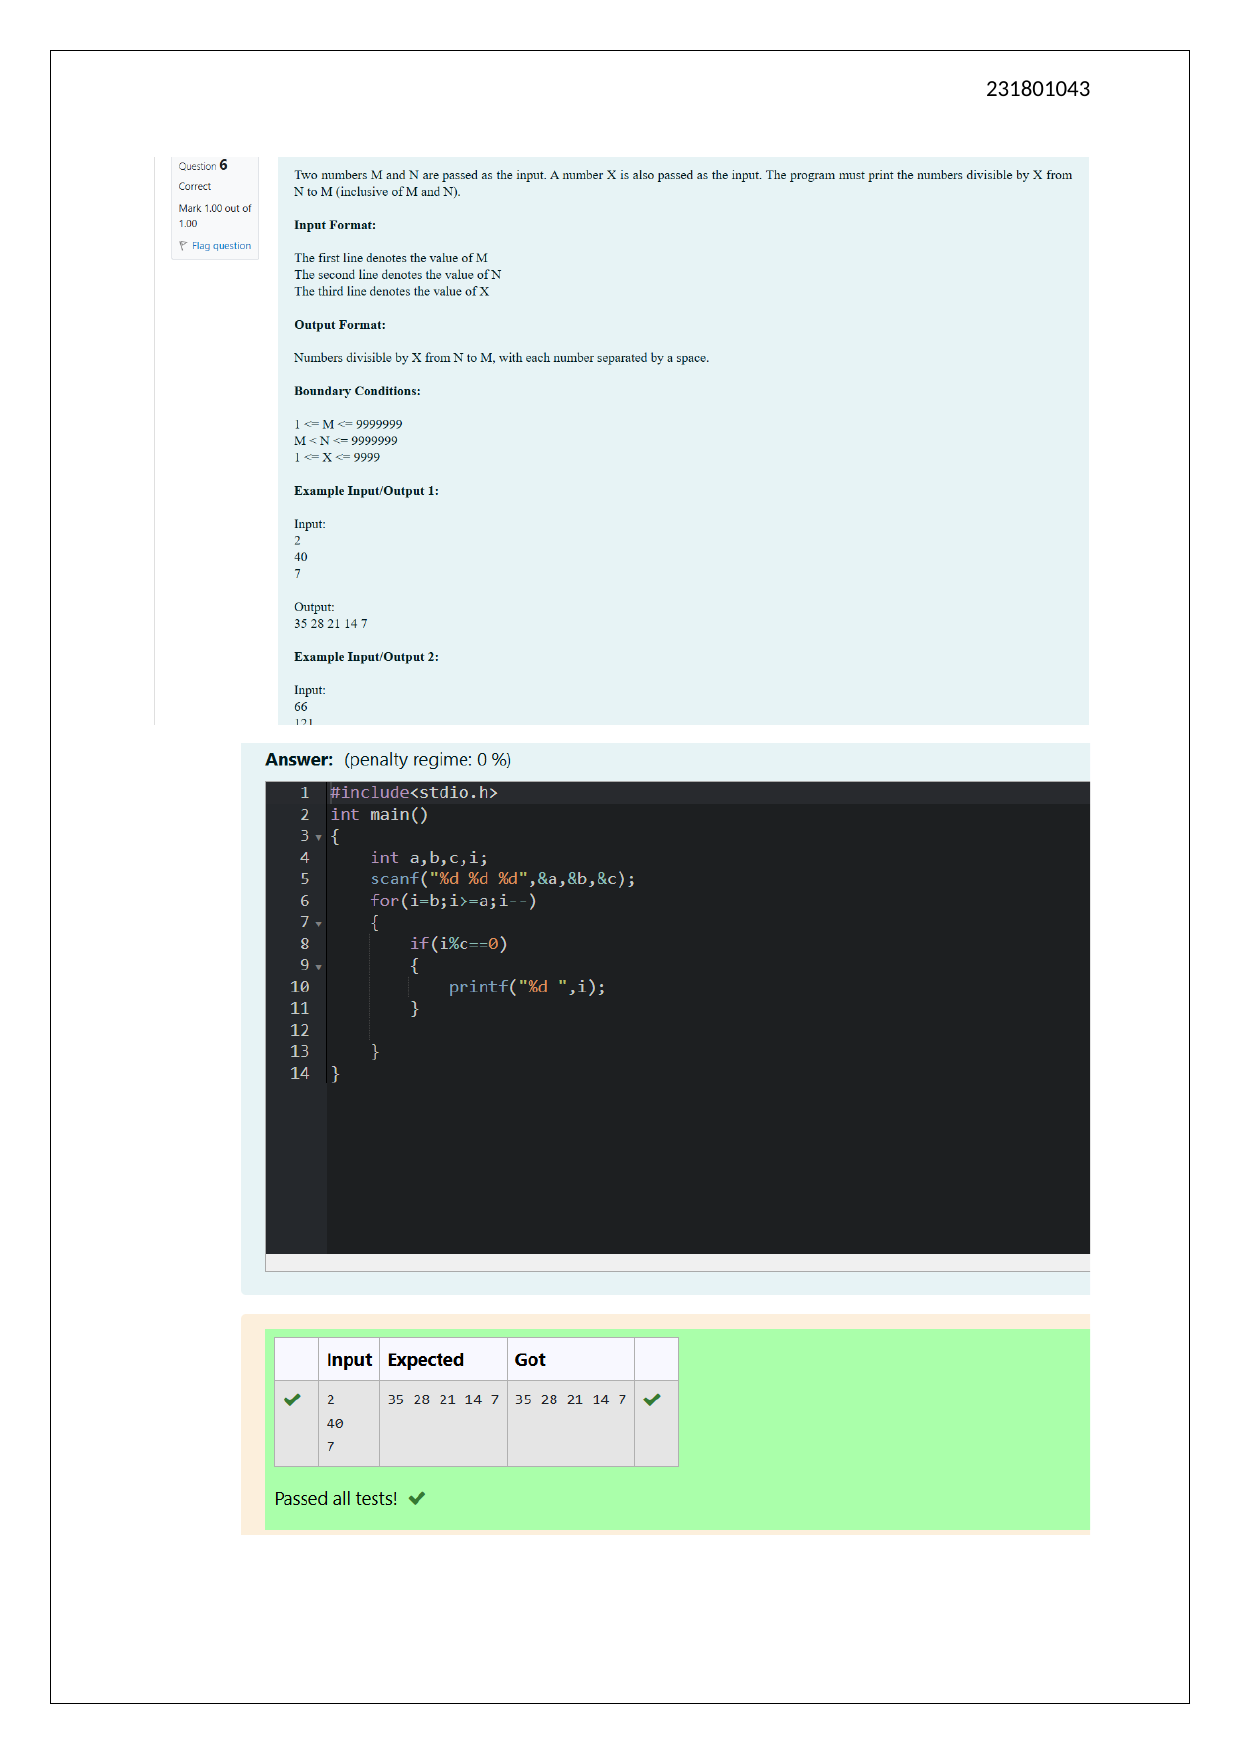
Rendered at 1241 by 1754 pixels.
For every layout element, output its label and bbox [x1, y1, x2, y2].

picture [150, 743, 1091, 1535]
picture [150, 157, 1091, 725]
